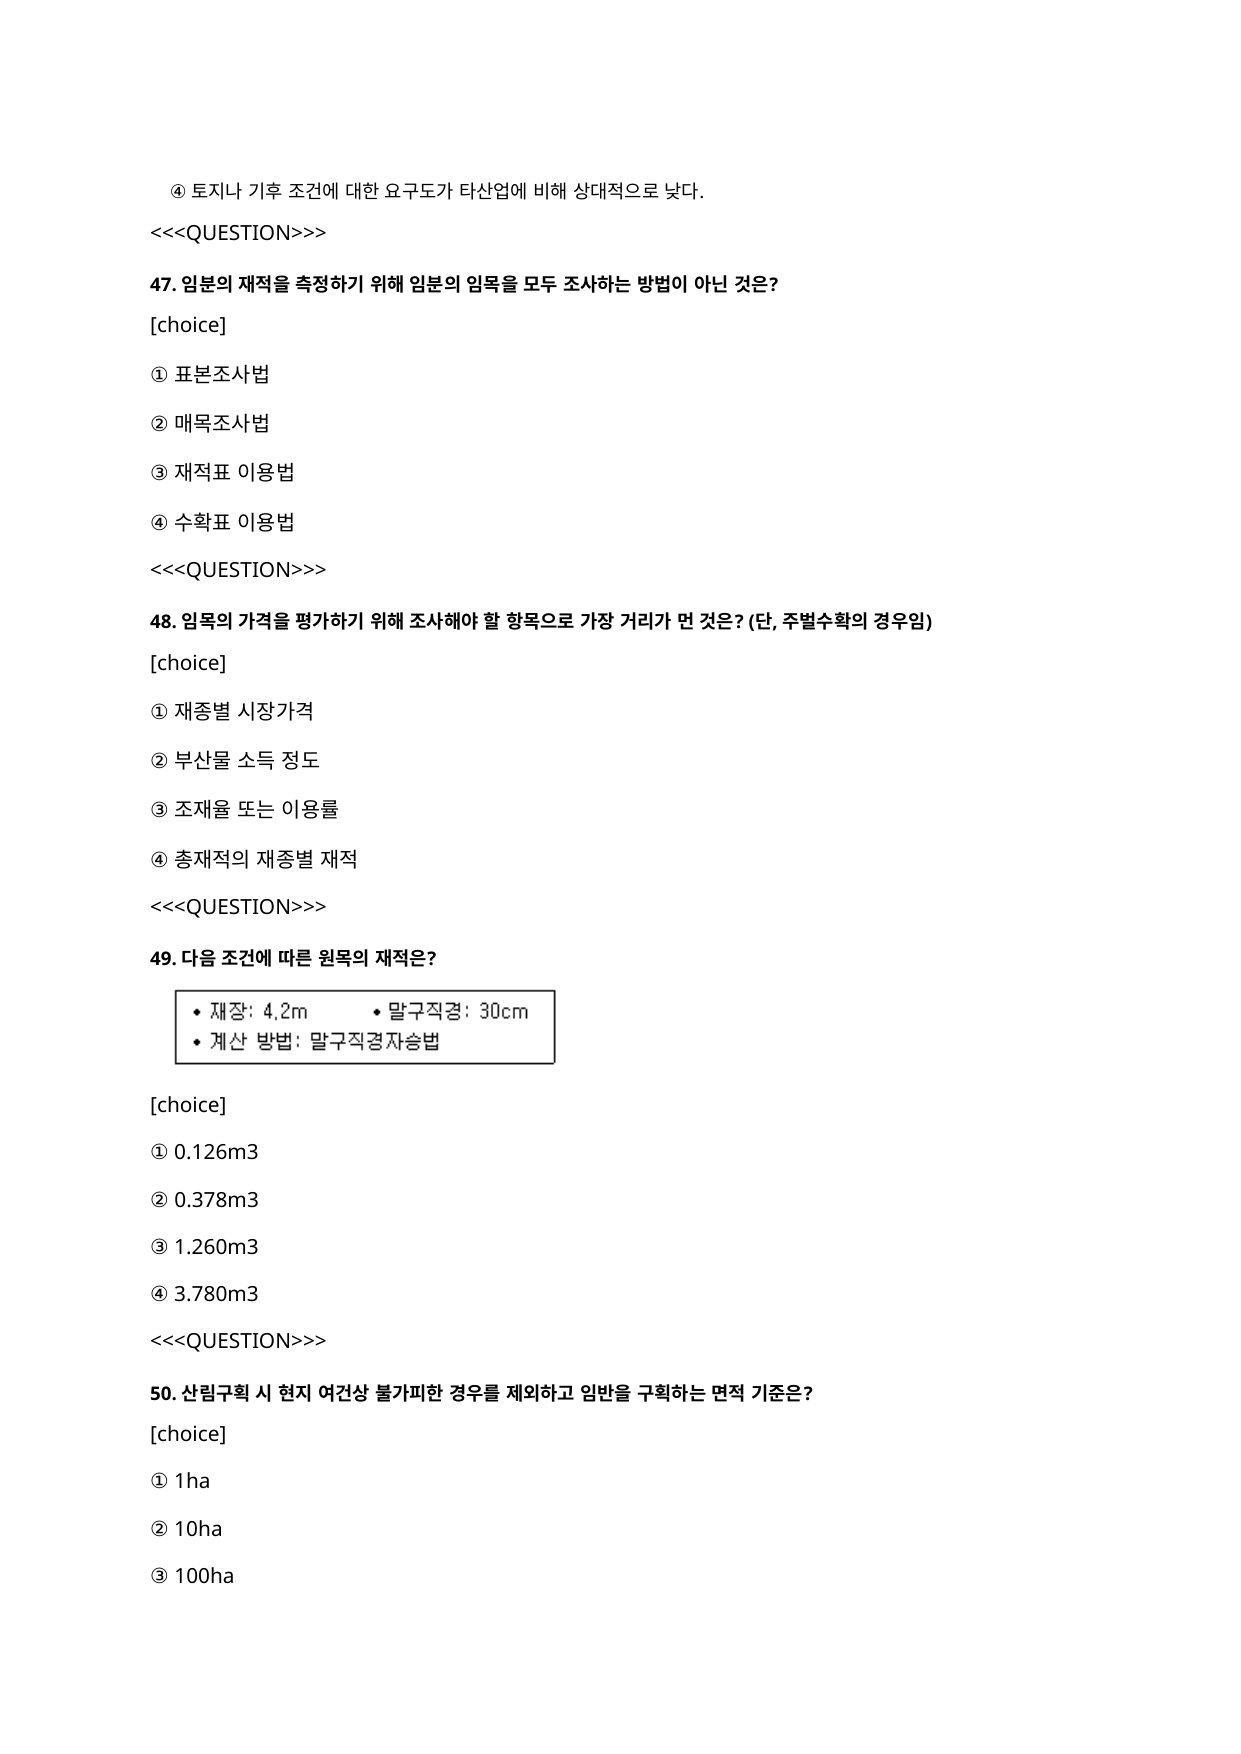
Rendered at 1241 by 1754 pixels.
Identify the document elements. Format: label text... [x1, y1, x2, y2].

text ① 표본조사법 [150, 358, 1090, 388]
text [choice] [150, 648, 1090, 676]
text ④ 수확표 이용법 [150, 506, 1090, 536]
text 49. 다음 조건에 따른 원목의 재적은? [150, 944, 1090, 971]
text ③ 1.260m3 [150, 1232, 1090, 1261]
text ④ 토지나 기후 조건에 대한 요구도가 타산업에 비해 상대적으로 낮다. [150, 177, 1090, 204]
text [choice] [150, 1419, 1090, 1447]
text <<<QUESTION>>> [150, 892, 1090, 921]
text ① 0.126m3 [150, 1137, 1090, 1166]
text [choice] [150, 1090, 1090, 1119]
text 48. 임목의 가격을 평가하기 위해 조사해야 할 항목으로 가장 거리가 먼 것은? (단, 주벌수확의 경우임) [150, 607, 1090, 634]
text 50. 산림구획 시 현지 여건상 불가피한 경우를 제외하고 임반을 구획하는 면적 기준은? [150, 1378, 1090, 1405]
text ② 부산물 소득 정도 [150, 744, 1090, 775]
text ① 재종별 시장가격 [150, 695, 1090, 725]
text <<<QUESTION>>> [150, 218, 1090, 247]
text <<<QUESTION>>> [150, 1327, 1090, 1355]
text ③ 재적표 이용법 [150, 457, 1090, 487]
text ② 0.378m3 [150, 1185, 1090, 1213]
text ① 1ha [150, 1466, 1090, 1495]
text [choice] [150, 311, 1090, 339]
text ② 10ha [150, 1514, 1090, 1542]
text ④ 총재적의 재종별 재적 [150, 843, 1090, 873]
text <<<QUESTION>>> [150, 555, 1090, 584]
text ③ 조재율 또는 이용률 [150, 794, 1090, 824]
text ② 매목조사법 [150, 407, 1090, 437]
text ③ 100ha [150, 1561, 1090, 1589]
text 47. 임분의 재적을 측정하기 위해 임분의 임목을 모두 조사하는 방법이 아닌 것은? [150, 269, 1090, 297]
text ④ 3.780m3 [150, 1279, 1090, 1308]
picture [169, 985, 562, 1071]
